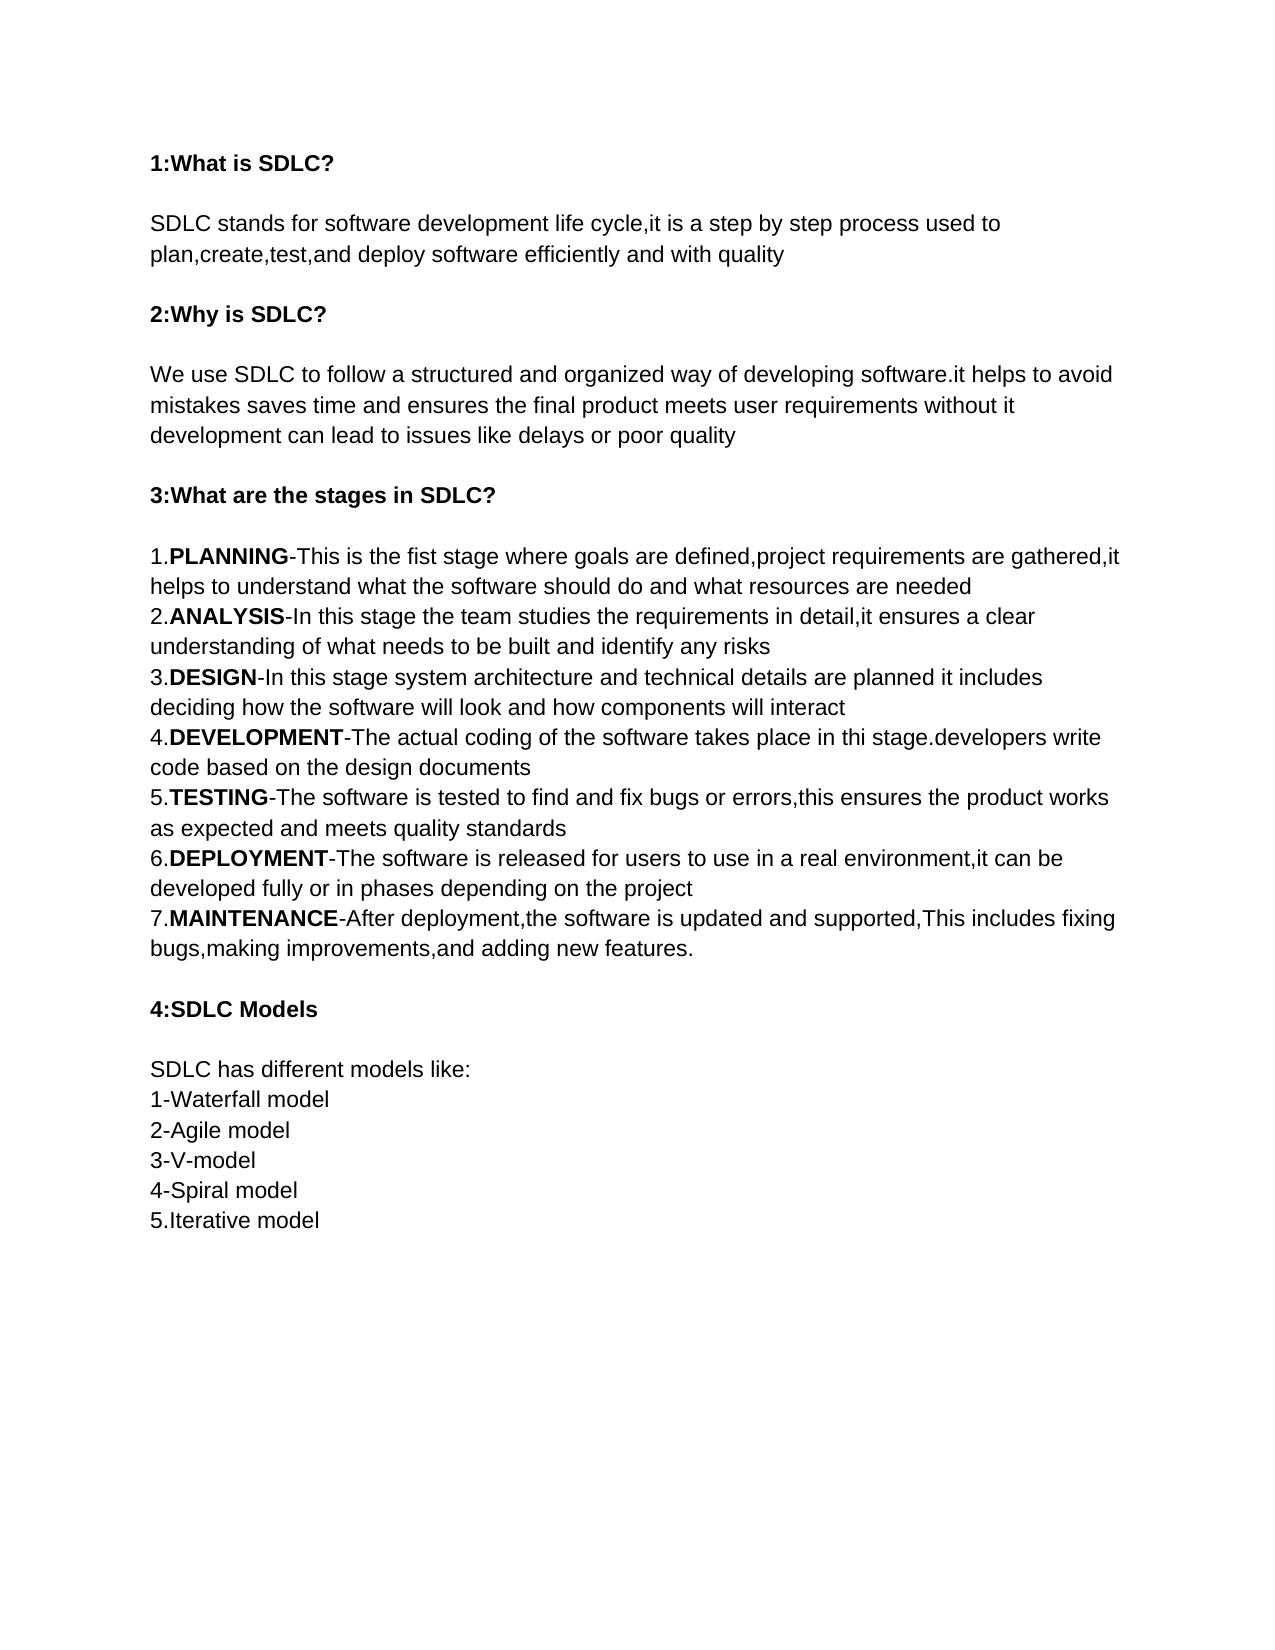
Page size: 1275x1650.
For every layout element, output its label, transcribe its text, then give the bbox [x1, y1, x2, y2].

text 3.DESIGN-In this stage system architecture and technical details are planned it includes deciding how the software will look and how components will interact [150, 663, 1125, 720]
text 1-Waterfall model [150, 1086, 1125, 1113]
text 4-Spiral model [150, 1177, 1125, 1203]
text 7.MAINTENANCE-After deployment,the software is updated and supported,This includes fixing bugs,making improvements,and adding new features. [150, 905, 1125, 962]
text 2-Agile model [150, 1117, 1125, 1143]
text 5.Iterative model [150, 1207, 1125, 1234]
text 5.TESTING-The software is tested to find and fix bugs or errors,this ensures the product works as expected and meets quality standards [150, 784, 1125, 841]
text 4.DEVELOPMENT-The actual coding of the software takes place in thi stage.developers write code based on the design documents [150, 724, 1125, 781]
text 3-V-model [150, 1147, 1125, 1173]
text 1.PLANNING-This is the fist stage where goals are defined,project requirements are gathered,it helps to understand what the software should do and what resources are needed [150, 543, 1125, 599]
text 2:Why is SDLC? [150, 301, 1125, 327]
text 2.ANALYSIS-In this stage the team studies the requirements in detail,it ensures a clear understanding of what needs to be built and identify any risks [150, 603, 1125, 660]
text SDLC has different models like: [150, 1056, 1125, 1083]
text 3:What are the stages in SDLC? [150, 482, 1125, 509]
text We use SDLC to follow a structured and organized way of developing software.it helps to avoid mistakes saves time and ensures the final product meets user requirements without it development can lead to issues like delays or poor quality [150, 361, 1125, 448]
text 1:What is SDLC? [150, 150, 1125, 176]
text 4:SDLC Models [150, 996, 1125, 1022]
text 6.DEPLOYMENT-The software is released for users to use in a real environment,it can be developed fully or in phases depending on the project [150, 845, 1125, 901]
text SDLC stands for software development life cycle,it is a step by step process used to plan,create,test,and deploy software efficiently and with quality [150, 210, 1125, 267]
